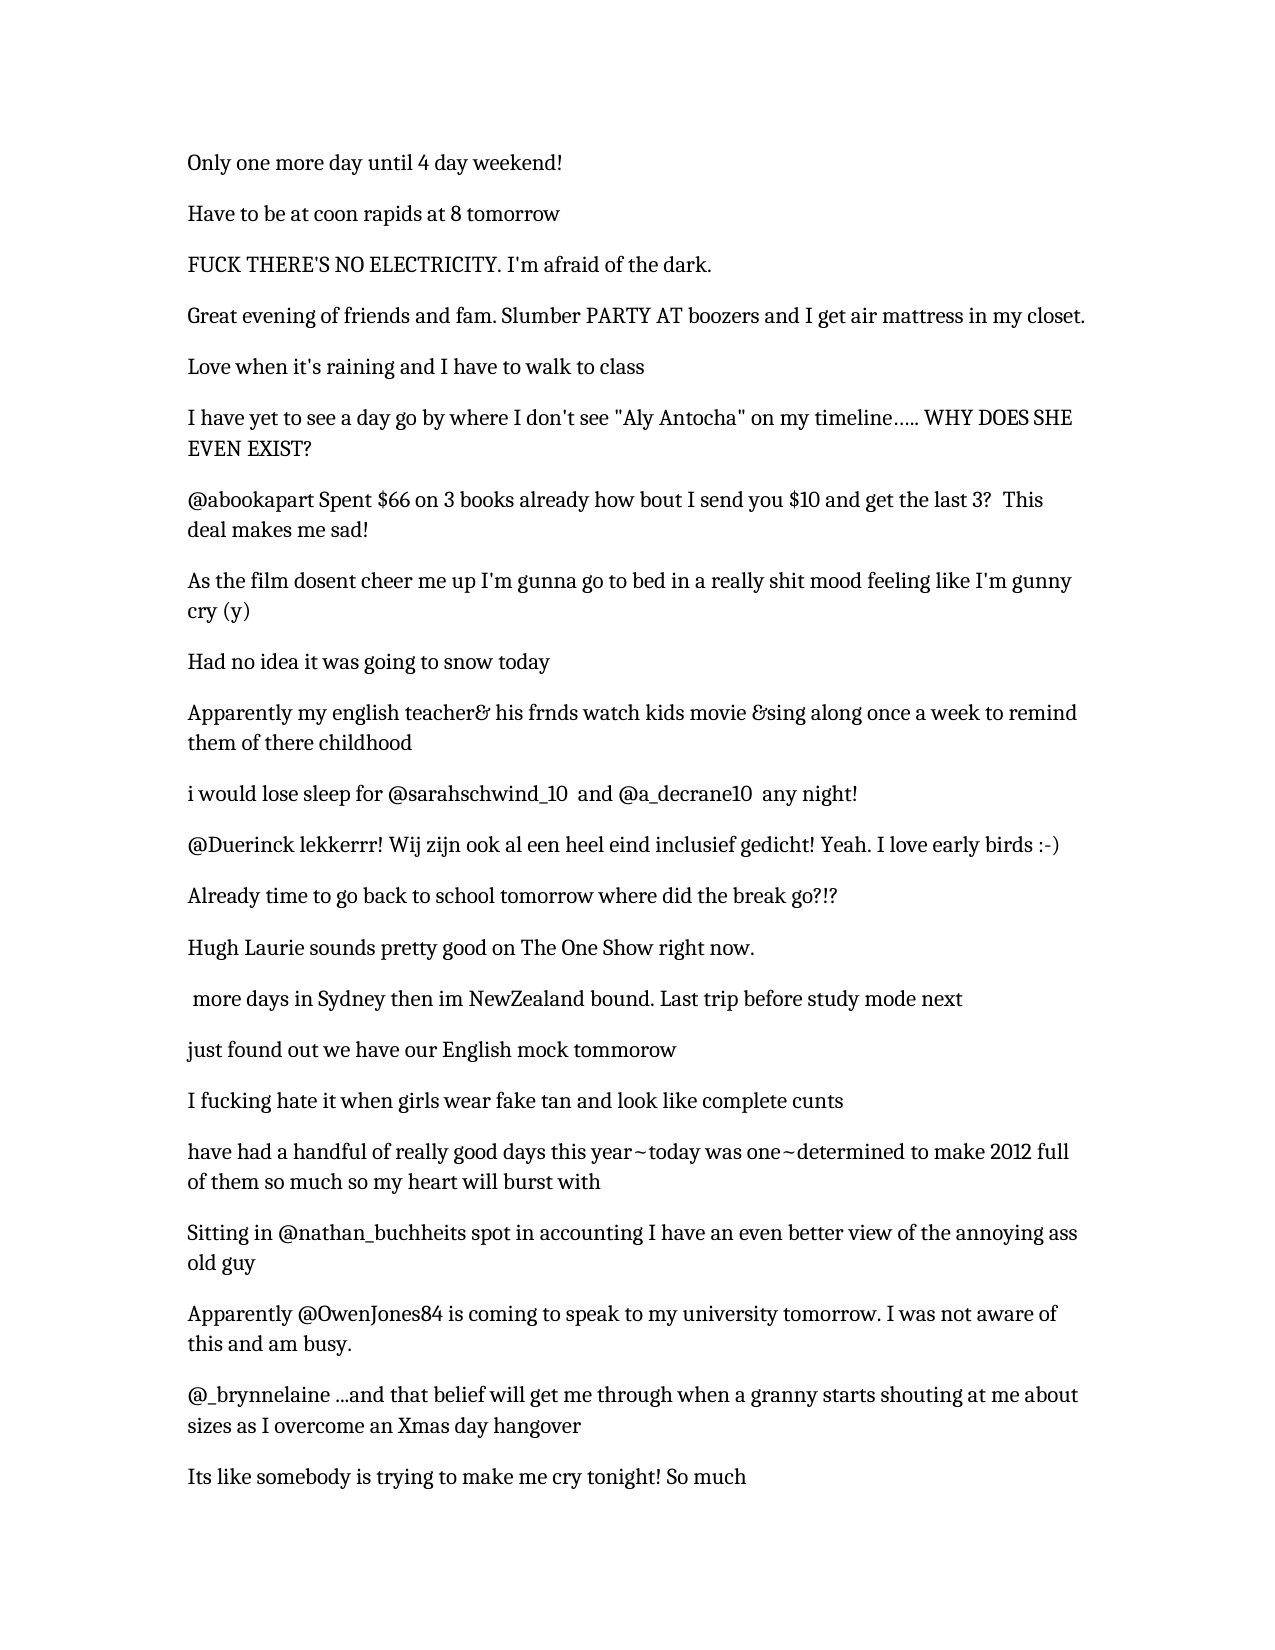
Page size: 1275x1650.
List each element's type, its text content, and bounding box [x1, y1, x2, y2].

text I have yet to see a day go by where I don't see "Aly Antocha" on my timeline….. WHY DOES SHE EVEN EXIST? [187, 405, 1087, 462]
text Sitting in @nathan_buchheits spot in accounting I have an even better view of the annoying ass old guy [187, 1220, 1087, 1276]
text @abookapart Spent $66 on 3 books already how bout I send you $10 and get the last 3? This deal makes me sad! [187, 486, 1087, 543]
text just found out we have our English mock tommorow [187, 1036, 1087, 1063]
text Its like somebody is trying to make me cry tonight! So much [187, 1463, 1087, 1490]
text Only one more day until 4 day weekend! [187, 150, 1087, 176]
text Have to be at coon rapids at 8 tomorrow [187, 201, 1087, 227]
text more days in Sydney then im NewZealand bound. Last trip before study mode next [187, 985, 1087, 1012]
text Great evening of friends and fam. Slumber PARTY AT boozers and I get air mattress in my closet. [187, 303, 1087, 329]
text Love when it's raining and I have to walk to class [187, 354, 1087, 381]
text As the film dosent cheer me up I'm gunna go to bed in a really shit mood feeling like I'm gunny cry (y) [187, 568, 1087, 624]
text have had a handful of really good days this year~today was one~determined to make 2012 full of them so much so my heart will burst with [187, 1138, 1087, 1195]
text Apparently @OwenJones84 is coming to speak to my university tomorrow. I was not aware of this and am busy. [187, 1301, 1087, 1358]
text Had no idea it was going to snow today [187, 649, 1087, 675]
text Hugh Laurie sounds pretty good on The One Show right now. [187, 934, 1087, 961]
text I fucking hate it when girls wear fake tan and look like complete cunts [187, 1087, 1087, 1114]
text @_brynnelaine ...and that belief will get me through when a granny starts shouting at me about sizes as I overcome an Xmas day hangover [187, 1382, 1087, 1439]
text Already time to go back to school tomorrow where did the break go?!? [187, 883, 1087, 910]
text @Duerinck lekkerrr! Wij zijn ook al een heel eind inclusief gedicht! Yeah. I love early birds :-) [187, 832, 1087, 859]
text i would lose sleep for @sarahschwind_10 and @a_decrane10 any night! [187, 781, 1087, 808]
text FUCK THERE'S NO ELECTRICITY. I'm afraid of the dark. [187, 252, 1087, 278]
text Apparently my english teacher& his frnds watch kids movie &sing along once a week to remind them of there childhood [187, 700, 1087, 757]
